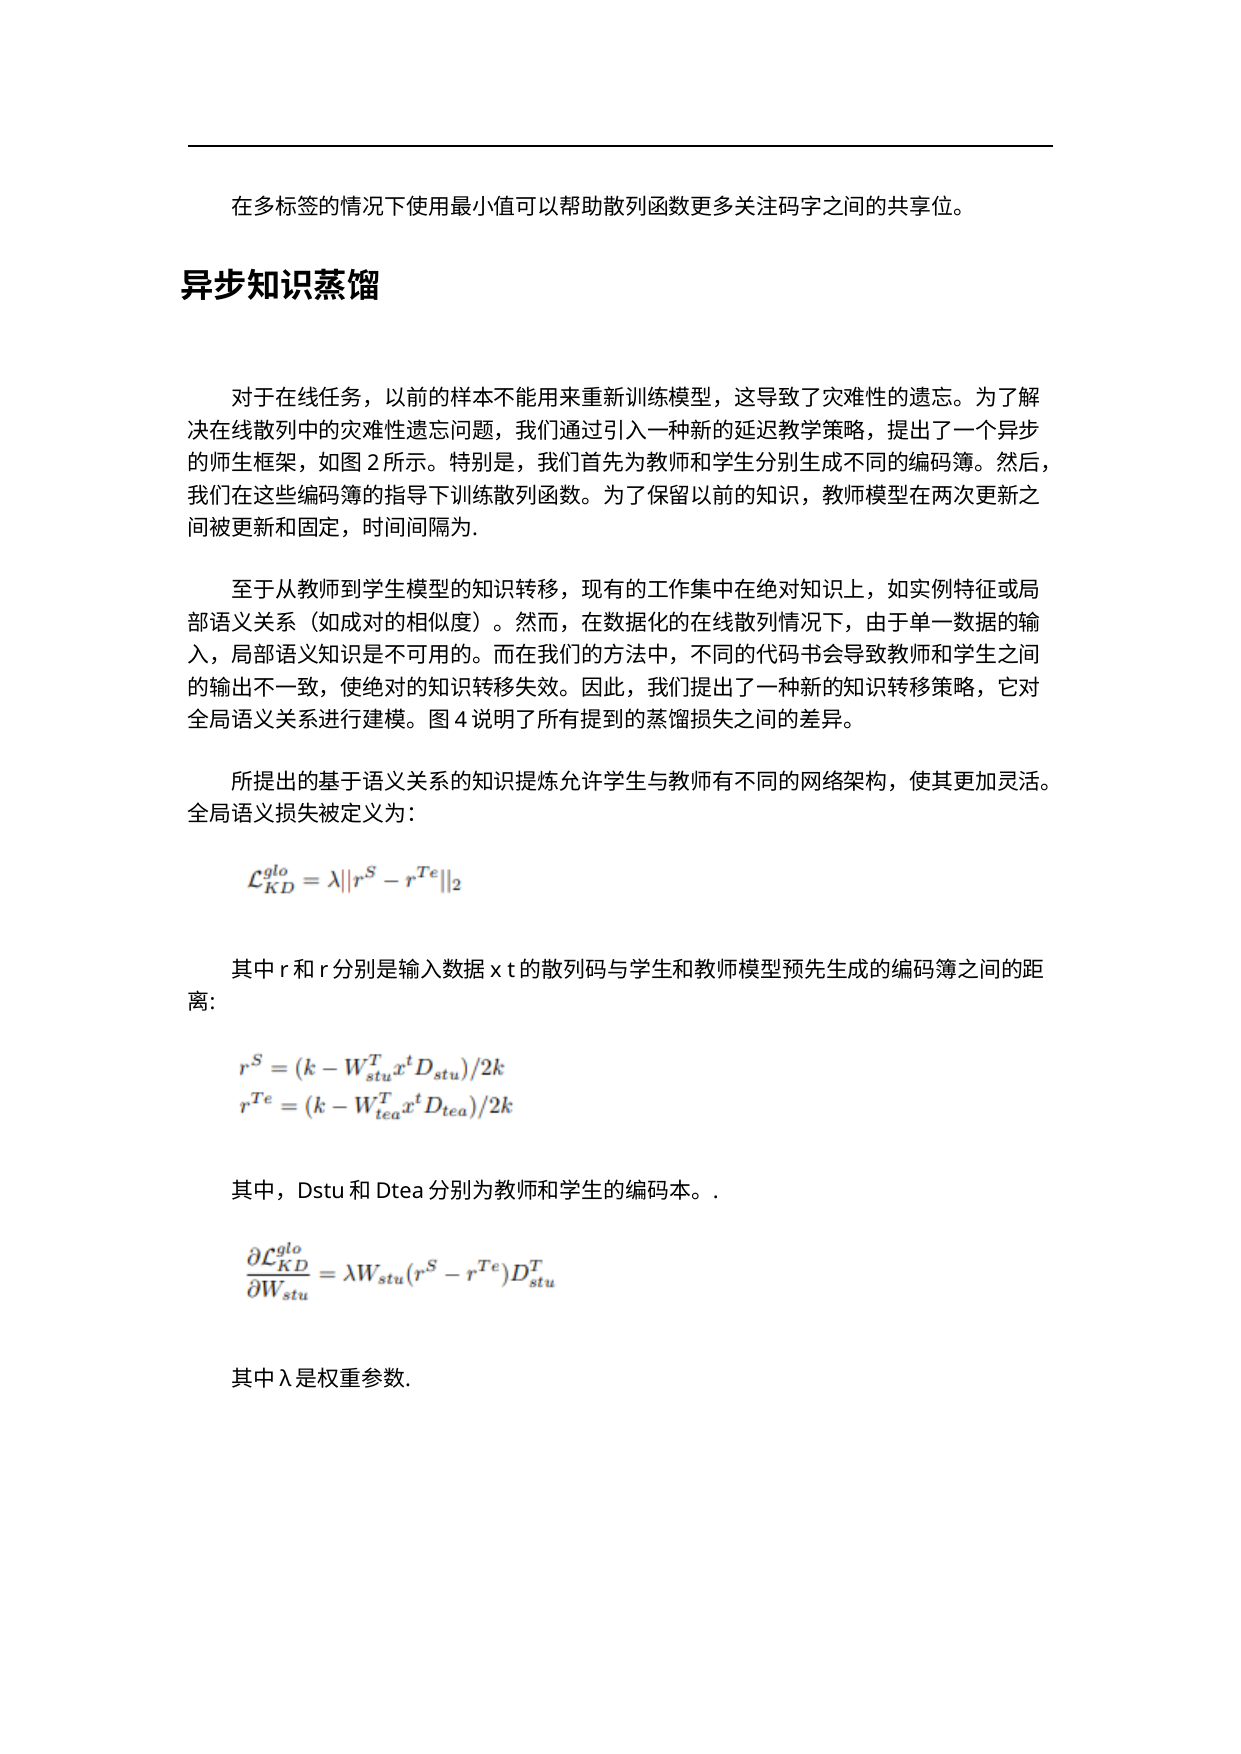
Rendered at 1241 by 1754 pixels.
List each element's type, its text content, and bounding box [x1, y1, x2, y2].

picture [231, 1045, 522, 1121]
text 其中λ是权重参数. [187, 1361, 1053, 1393]
text 对于在线任务，以前的样本不能用来重新训练模型，这导致了灾难性的遗忘。为了解决在线散列中的灾难性遗忘问题，我们通过引入一种新的延迟教学策略，提出了一个异步的师生框架，如图2所示。特别是，我们首先为教师和学生分别生成不同的编码簿。然后，我们在这些编码簿的指导下训练散列函数。为了保留以前的知识，教师模型在两次更新之间被更新和固定，时间间隔为. [187, 380, 1053, 542]
text 至于从教师到学生模型的知识转移，现有的工作集中在绝对知识上，如实例特征或局部语义关系（如成对的相似度）。然而，在数据化的在线散列情况下，由于单一数据的输入，局部语义知识是不可用的。而在我们的方法中，不同的代码书会导致教师和学生之间的输出不一致，使绝对的知识转移失效。因此，我们提出了一种新的知识转移策略，它对全局语义关系进行建模。图4说明了所有提到的蒸馏损失之间的差异。 [187, 572, 1053, 734]
picture [231, 857, 471, 903]
picture [231, 1234, 568, 1305]
text 所提出的基于语义关系的知识提炼允许学生与教师有不同的网络架构，使其更加灵活。全局语义损失被定义为： [187, 763, 1053, 828]
text 在多标签的情况下使用最小值可以帮助散列函数更多关注码字之间的共享位。 [187, 189, 1053, 221]
text 其中r和r分别是输入数据x t的散列码与学生和教师模型预先生成的编码簿之间的距离: [187, 952, 1053, 1017]
subtitle 异步知识蒸馏 [114, 251, 1053, 316]
text 其中，Dstu和Dtea分别为教师和学生的编码本。. [187, 1172, 1053, 1205]
